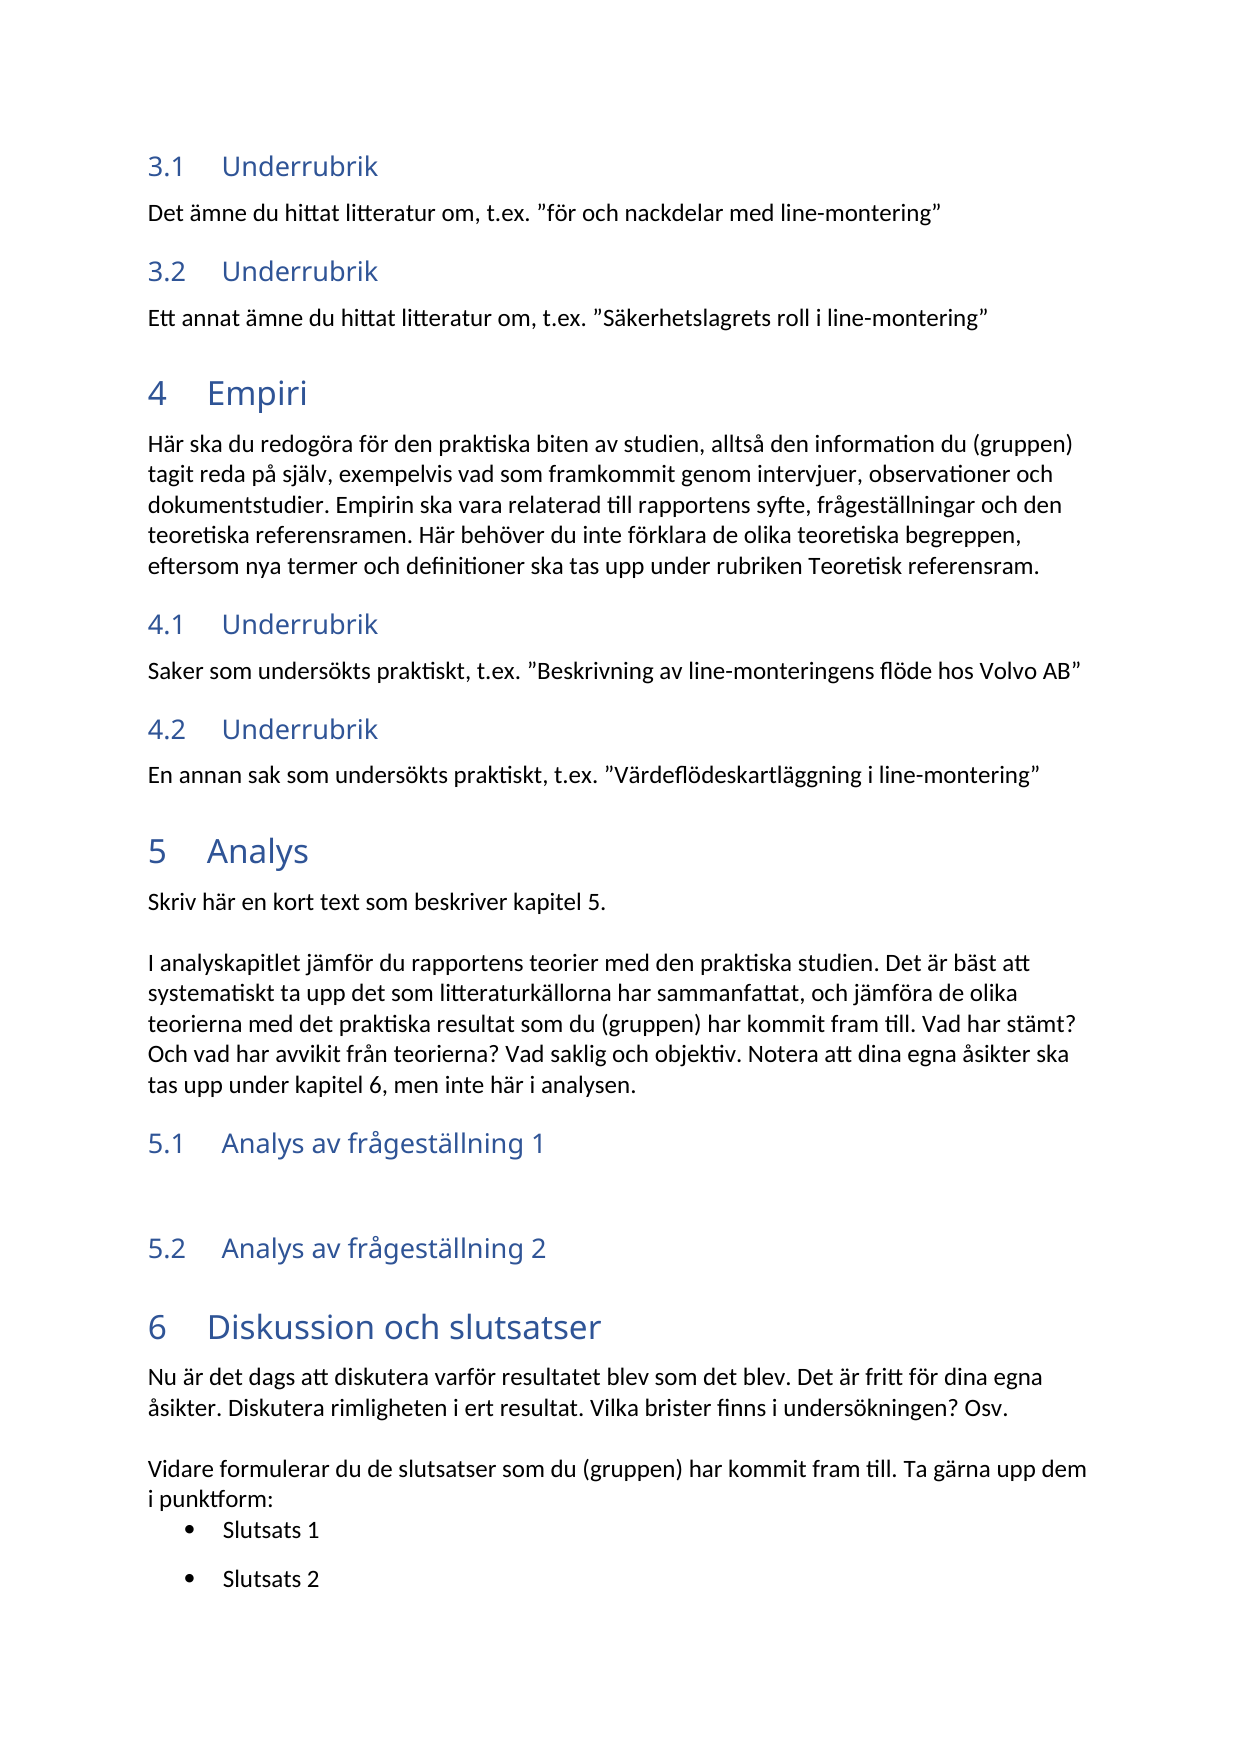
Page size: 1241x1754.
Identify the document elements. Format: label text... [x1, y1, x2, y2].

subtitle Underrubrik [148, 710, 1093, 747]
text I analyskapitlet jämför du rapportens teorier med den praktiska studien. Det är bäst att systematiskt ta upp det som litteraturkällorna har sammanfattat, och jämföra de olika teorierna med det praktiska resultat som du (gruppen) har kommit fram till. Vad har stämt? Och vad har avvikit från teorierna? Vad saklig och objektiv. Notera att dina egna åsikter ska tas upp under kapitel 6, men inte här i analysen. [148, 947, 1093, 1099]
list Slutsats 2 [185, 1563, 1093, 1594]
subtitle Analys av frågeställning 1 [148, 1124, 1093, 1161]
subtitle Underrubrik [148, 605, 1093, 642]
text Saker som undersökts praktiskt, t.ex. ”Beskrivning av line-monteringens flöde hos Volvo AB” [148, 655, 1093, 685]
text Vidare formulerar du de slutsatser som du (gruppen) har kommit fram till. Ta gärna upp dem i punktform: [148, 1453, 1093, 1514]
text Det ämne du hittat litteratur om, t.ex. ”för och nackdelar med line-montering” [148, 197, 1093, 227]
subtitle Empiri [148, 370, 1093, 415]
list Slutsats 1 [185, 1514, 1093, 1544]
subtitle Underrubrik [148, 148, 1093, 184]
subtitle Analys av frågeställning 2 [148, 1229, 1093, 1266]
text Ett annat ämne du hittat litteratur om, t.ex. ”Säkerhetslagrets roll i line-montering” [148, 302, 1093, 332]
subtitle Analys [148, 828, 1093, 873]
subtitle Underrubrik [148, 252, 1093, 289]
subtitle Diskussion och slutsatser [148, 1303, 1093, 1349]
text Skriv här en kort text som beskriver kapitel 5. [148, 886, 1093, 916]
text En annan sak som undersökts praktiskt, t.ex. ”Värdeflödeskartläggning i line-montering” [148, 760, 1093, 790]
text Nu är det dags att diskutera varför resultatet blev som det blev. Det är fritt för dina egna åsikter. Diskutera rimligheten i ert resultat. Vilka brister finns i undersökningen? Osv. [148, 1361, 1093, 1422]
text Här ska du redogöra för den praktiska biten av studien, alltså den information du (gruppen) tagit reda på själv, exempelvis vad som framkommit genom intervjuer, observationer och dokumentstudier. Empirin ska vara relaterad till rapportens syfte, frågeställningar och den teoretiska referensramen. Här behöver du inte förklara de olika teoretiska begreppen, eftersom nya termer och definitioner ska tas upp under rubriken Teoretisk referensram. [148, 428, 1093, 580]
